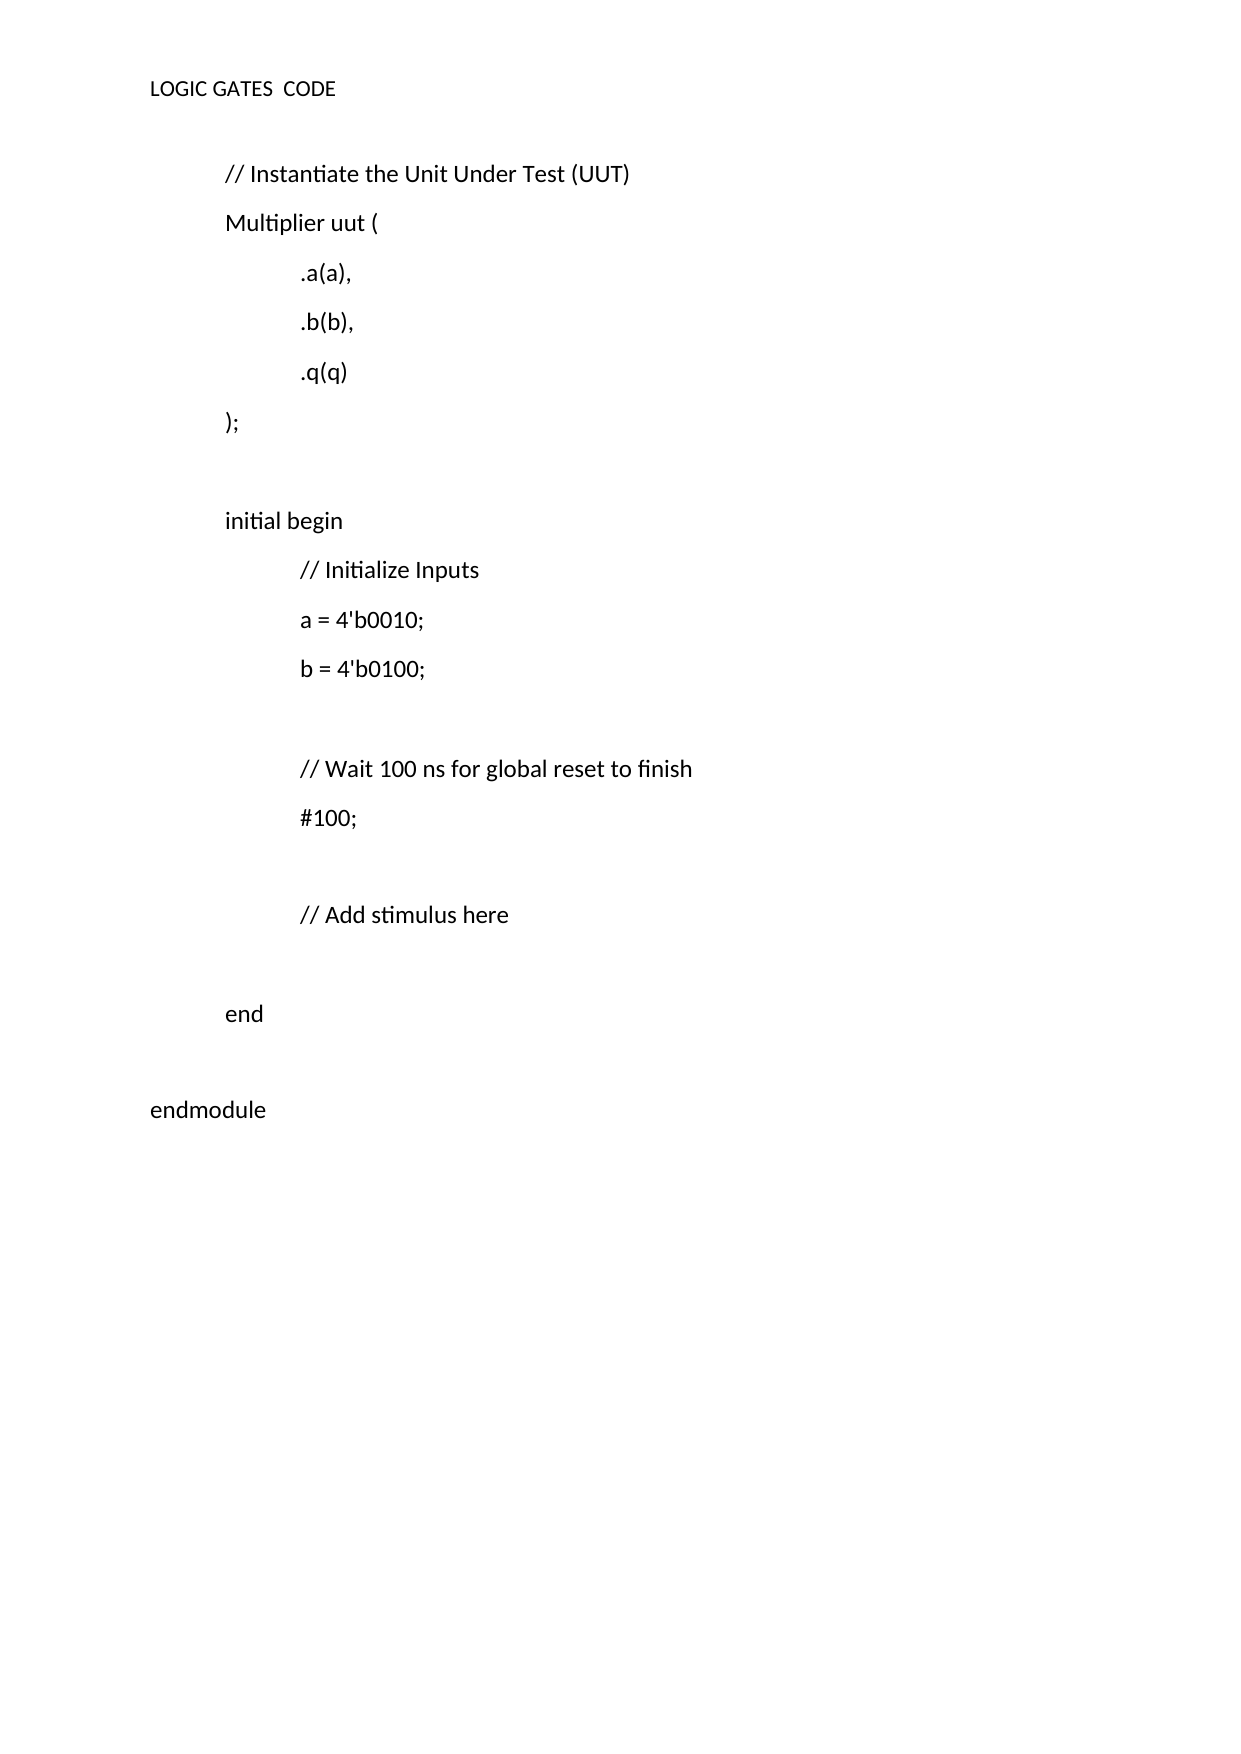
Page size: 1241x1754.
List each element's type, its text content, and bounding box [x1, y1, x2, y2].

text endmodule [150, 1094, 1090, 1125]
text b = 4'b0100; [150, 654, 1090, 684]
text // Wait 100 ns for global reset to finish [150, 753, 1090, 783]
text end [150, 998, 1090, 1028]
text Multiplier uut ( [150, 207, 1090, 238]
text // Initialize Inputs [150, 554, 1090, 585]
text // Instantiate the Unit Under Test (UUT) [150, 158, 1090, 188]
text #100; [150, 802, 1090, 833]
text initial begin [150, 505, 1090, 535]
text ); [150, 406, 1090, 436]
text .b(b), [150, 307, 1090, 337]
text .a(a), [150, 257, 1090, 287]
text .q(q) [150, 356, 1090, 387]
text a = 4'b0010; [150, 604, 1090, 634]
text // Add stimulus here [150, 899, 1090, 929]
